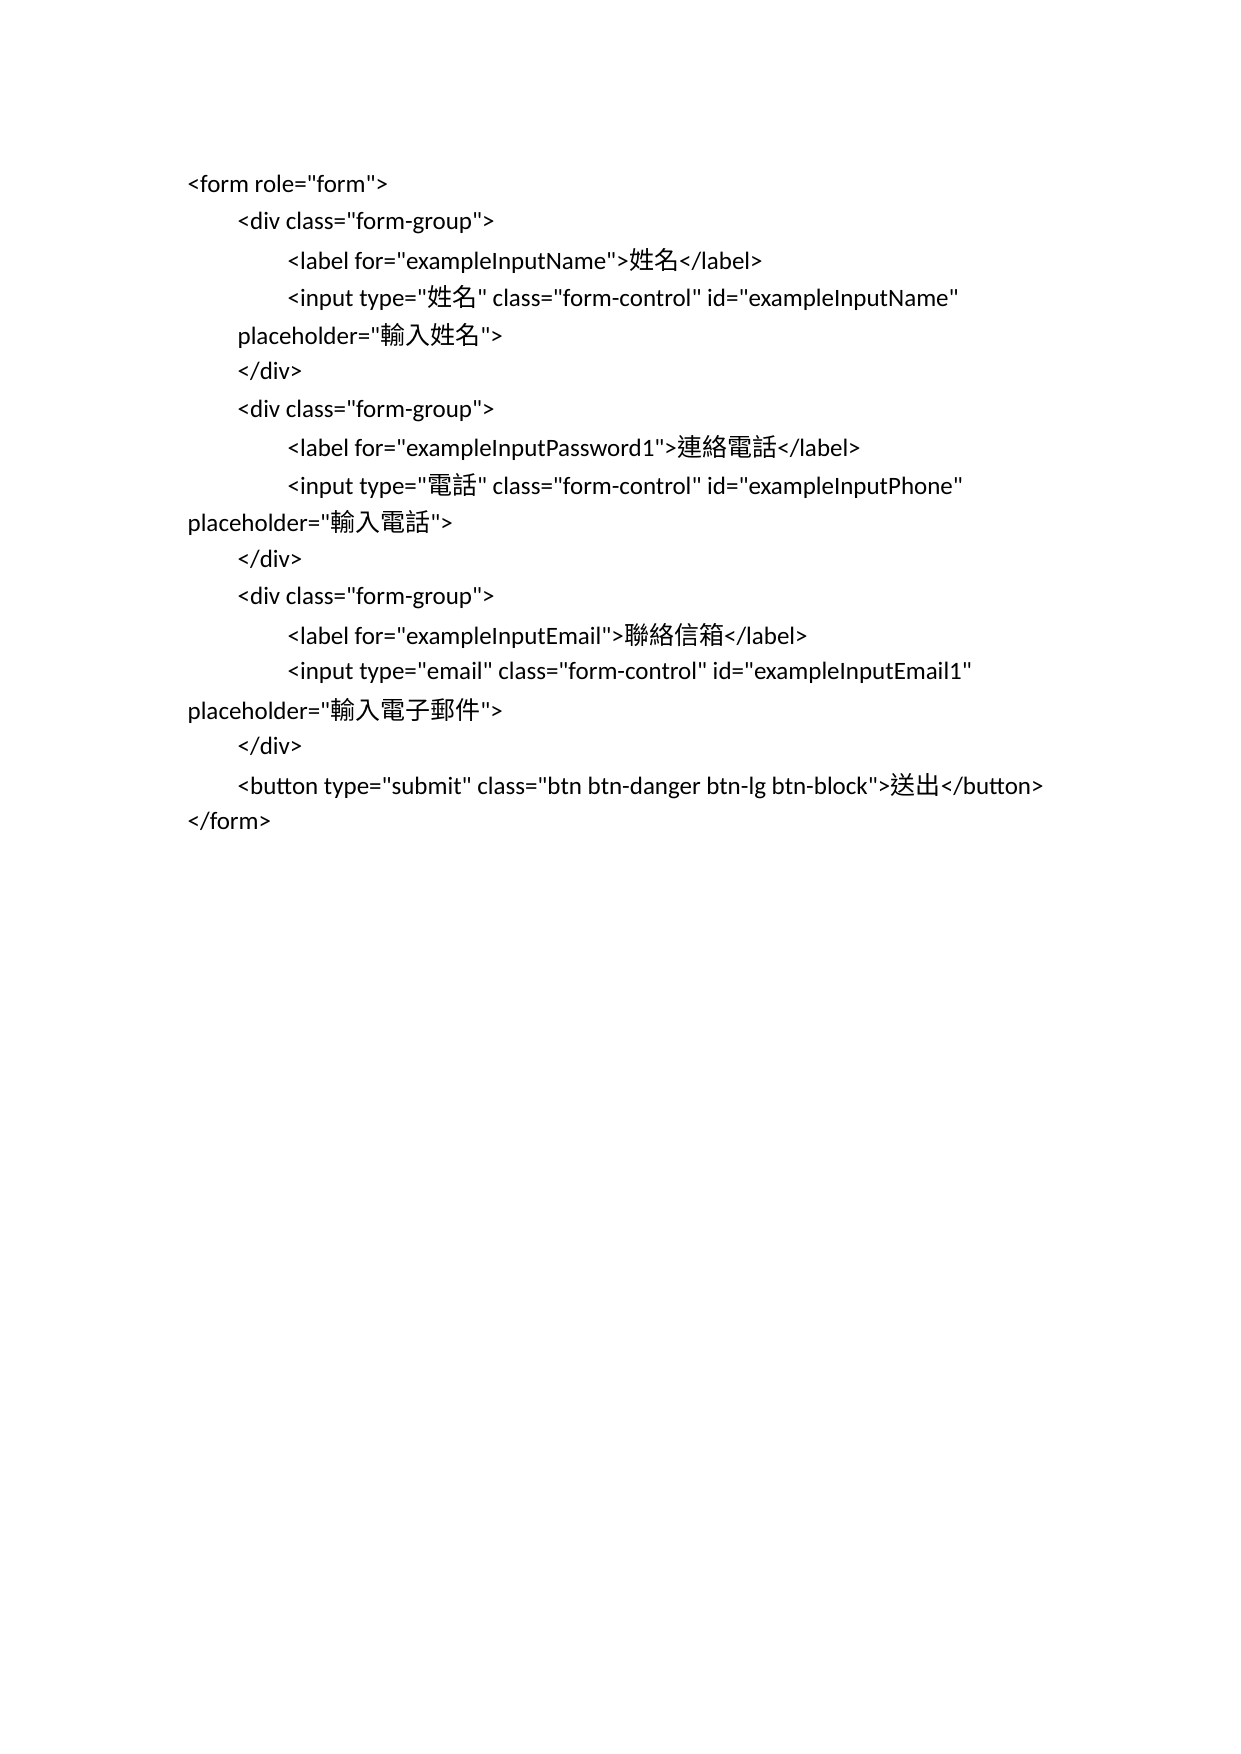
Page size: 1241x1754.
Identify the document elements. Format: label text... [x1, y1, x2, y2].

text </div> [187, 352, 1053, 389]
text </div> [187, 727, 1053, 764]
text </div> [187, 539, 1053, 577]
text <label for="exampleInputEmail">聯絡信箱</label> [187, 614, 1053, 652]
text <div class="form-group"> [187, 389, 1053, 427]
text <input type="姓名" class="form-control" id="exampleInputName" placeholder="輸入姓名"> [237, 277, 1053, 352]
text <button type="submit" class="btn btn-danger btn-lg btn-block">送出</button> [187, 764, 1053, 802]
text <input type="電話" class="form-control" id="exampleInputPhone" placeholder="輸入電話"> [187, 464, 1053, 539]
text <label for="exampleInputPassword1">連絡電話</label> [187, 427, 1053, 464]
text <div class="form-group"> [187, 202, 1053, 239]
text <label for="exampleInputName">姓名</label> [237, 239, 1053, 277]
text <form role="form"> [187, 164, 1053, 202]
text <input type="email" class="form-control" id="exampleInputEmail1" placeholder="輸入電子郵件"> [187, 652, 1053, 727]
text </form> [187, 802, 1053, 839]
text <div class="form-group"> [187, 577, 1053, 614]
